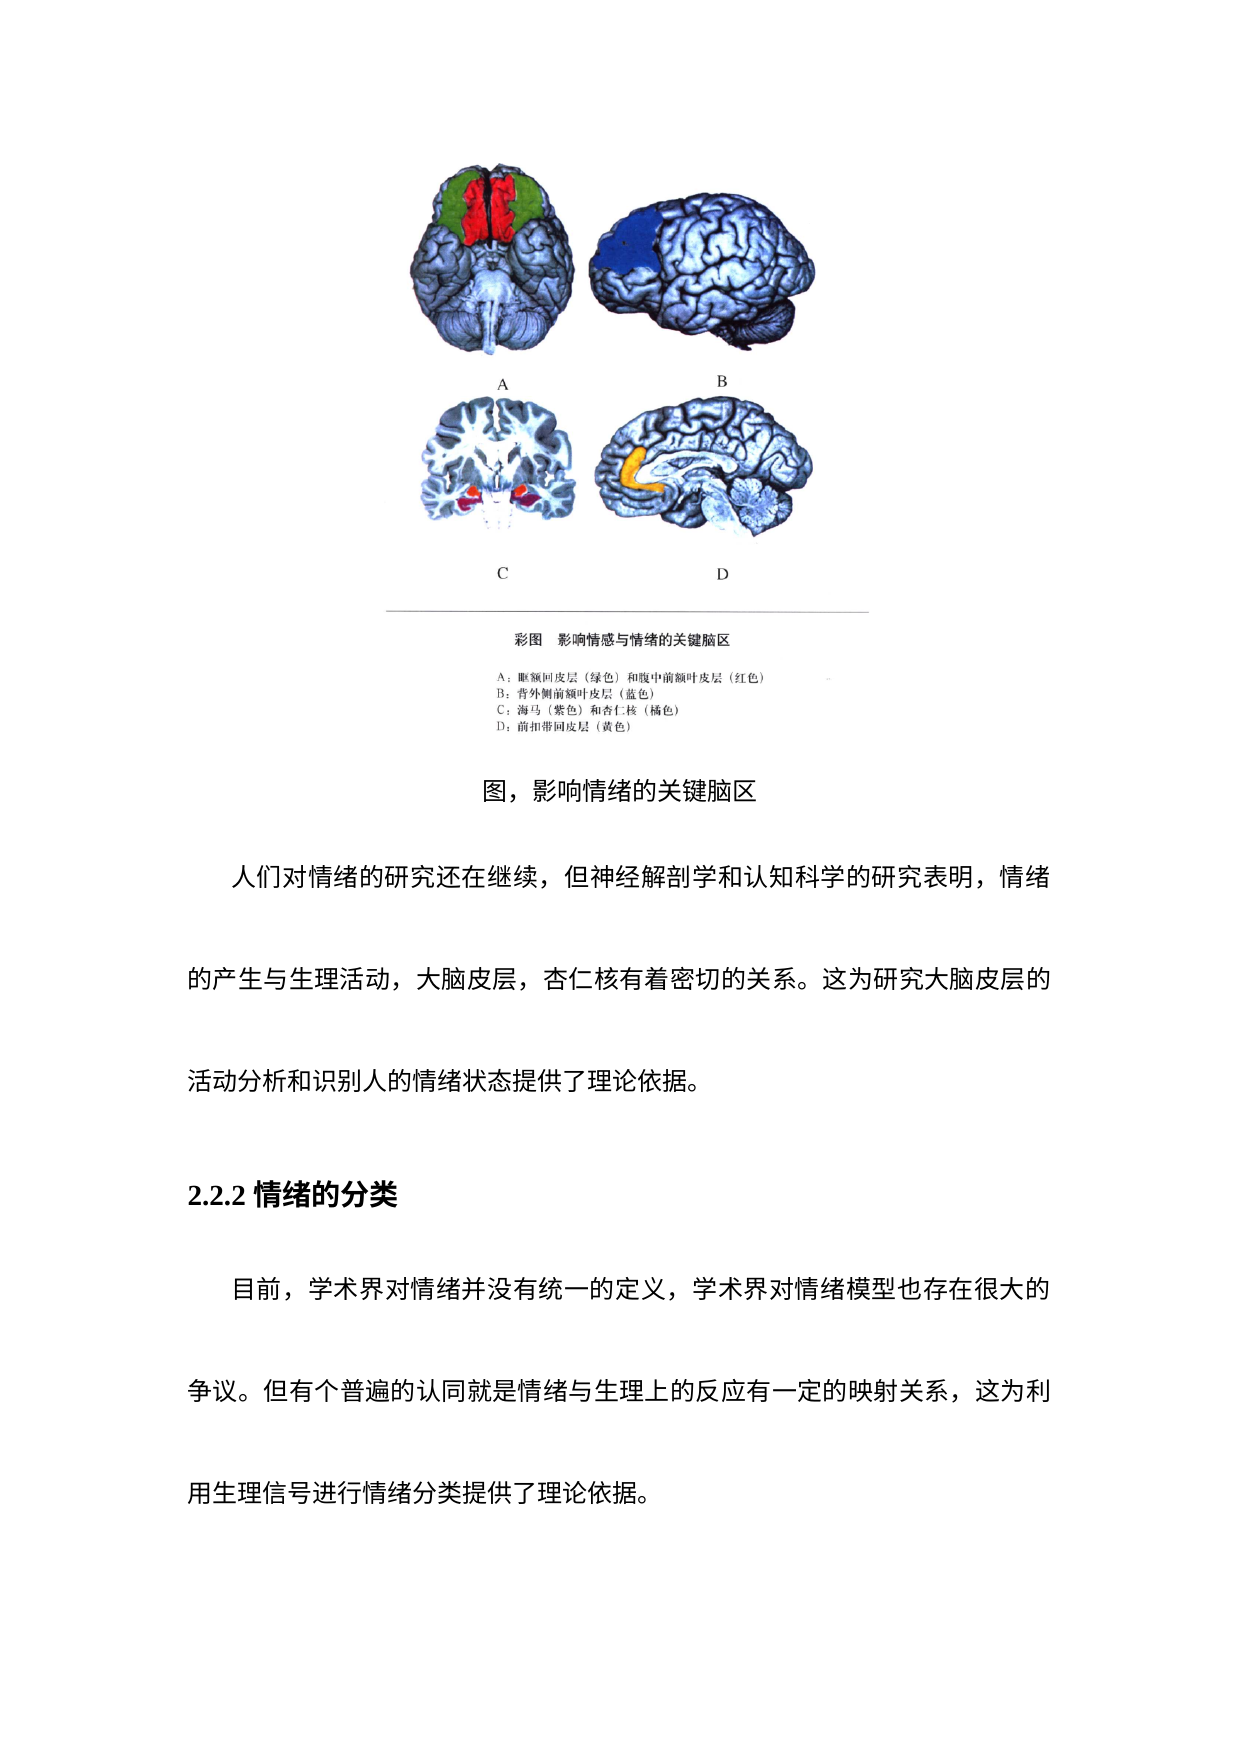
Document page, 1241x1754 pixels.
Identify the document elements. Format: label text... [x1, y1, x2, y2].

text 图，影响情绪的关键脑区 [187, 756, 1053, 823]
text 目前，学术界对情绪并没有统一的定义，学术界对情绪模型也存在很大的争议。但有个普遍的认同就是情绪与生理上的反应有一定的映射关系，这为利用生理信号进行情绪分类提供了理论依据。 [187, 1253, 1053, 1525]
subtitle 2.2.2 情绪的分类 [187, 1158, 1053, 1226]
text 人们对情绪的研究还在继续，但神经解剖学和认知科学的研究表明，情绪的产生与生理活动，大脑皮层，杏仁核有着密切的关系。这为研究大脑皮层的活动分析和识别人的情绪状态提供了理论依据。 [187, 842, 1053, 1113]
picture [367, 163, 873, 739]
